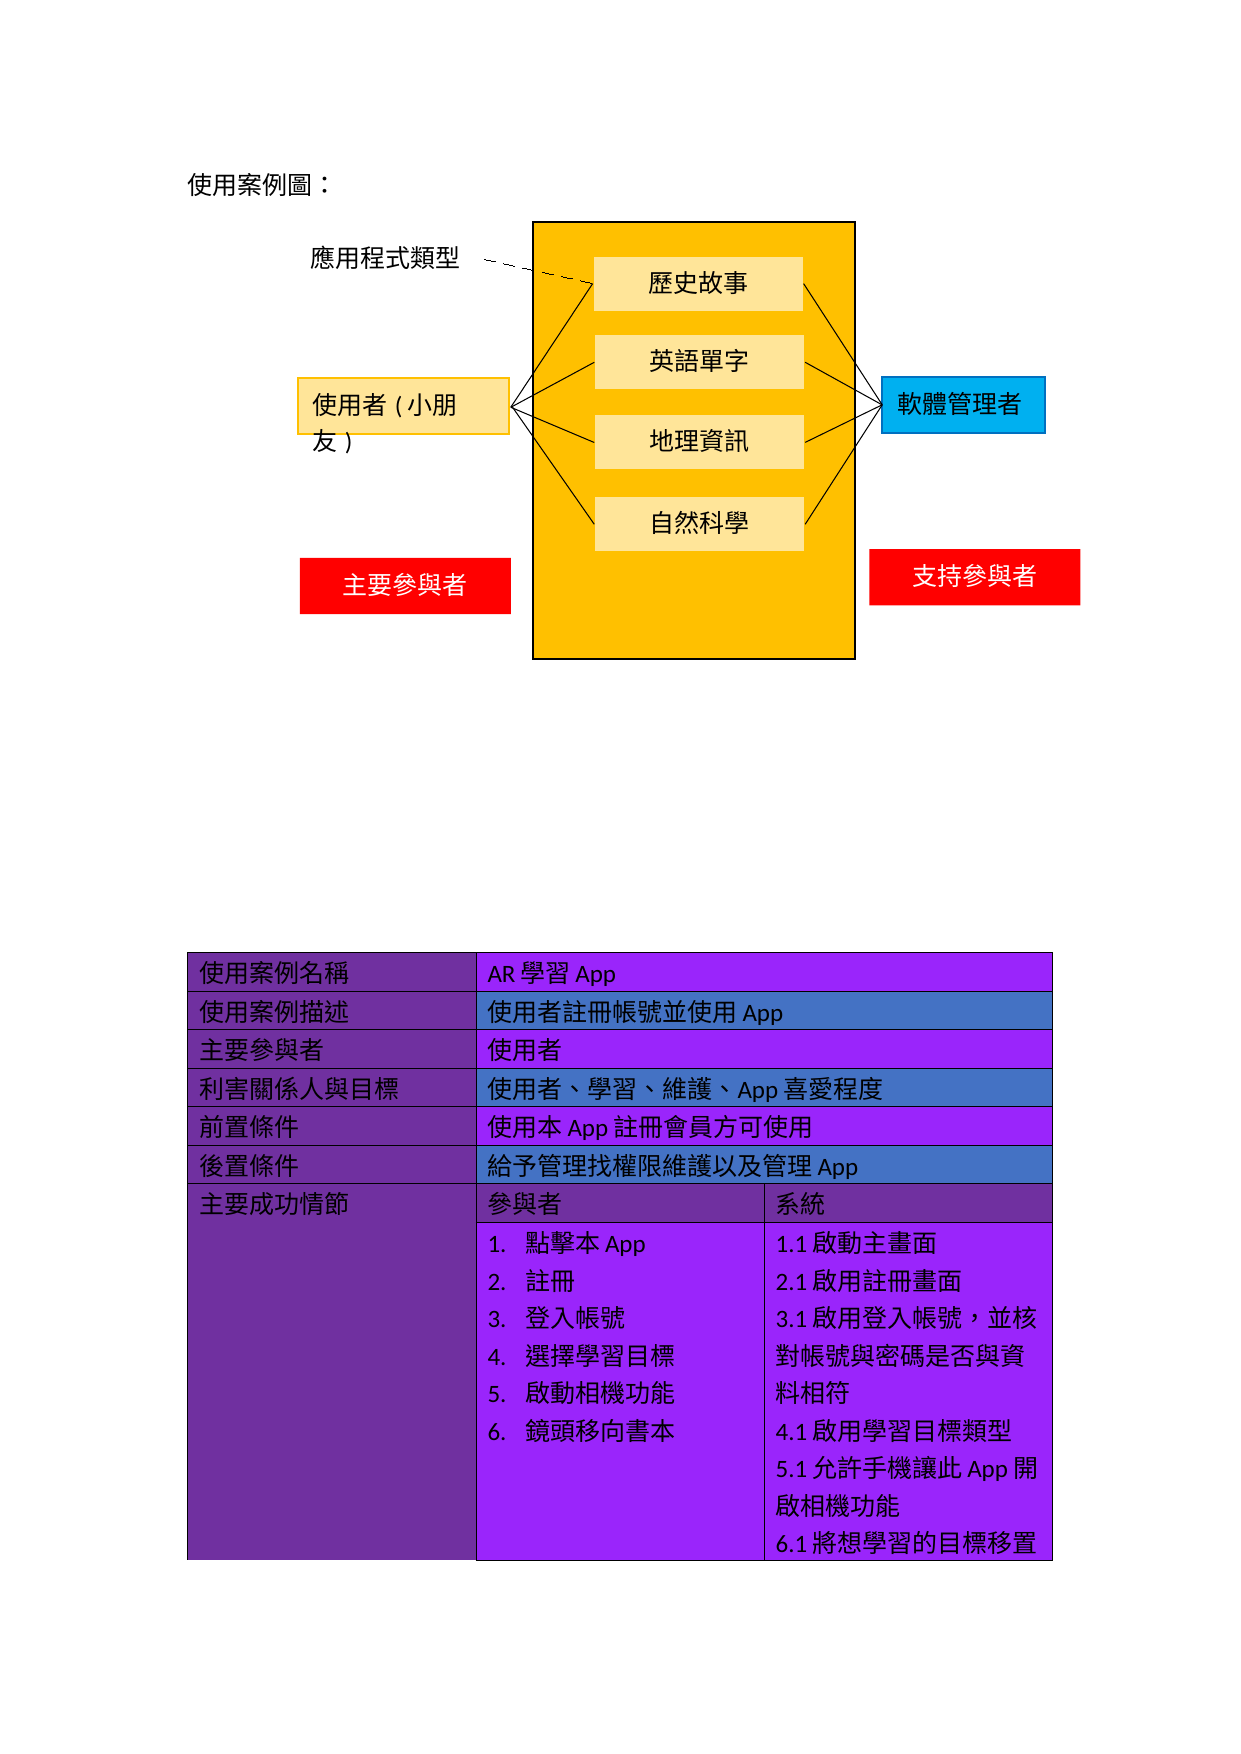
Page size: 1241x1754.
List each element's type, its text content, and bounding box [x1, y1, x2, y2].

table_cell 主要參與者 [188, 1030, 476, 1068]
table_cell 後置條件 [188, 1146, 476, 1183]
table_cell 利害關係人與目標 [188, 1069, 476, 1106]
text 使用案例圖： [187, 164, 1053, 202]
table_cell 系統 [765, 1184, 1052, 1222]
table_cell 主要成功情節 [188, 1184, 476, 1560]
table_cell 使用者註冊帳號並使用App [477, 992, 1052, 1029]
table_header AR學習App [477, 953, 1052, 991]
table_cell 使用者 [477, 1030, 1052, 1068]
table_cell 使用本App註冊會員方可使用 [477, 1107, 1052, 1145]
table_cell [477, 1223, 764, 1560]
table_cell 參與者 [477, 1184, 764, 1222]
table_cell 使用者、學習、維護、App喜愛程度 [477, 1069, 1052, 1106]
table_header 使用案例名稱 [188, 953, 476, 991]
table_cell 使用案例描述 [188, 992, 476, 1029]
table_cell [765, 1223, 1052, 1560]
table_cell 前置條件 [188, 1107, 476, 1145]
table_cell 給予管理找權限維護以及管理App [477, 1146, 1052, 1183]
